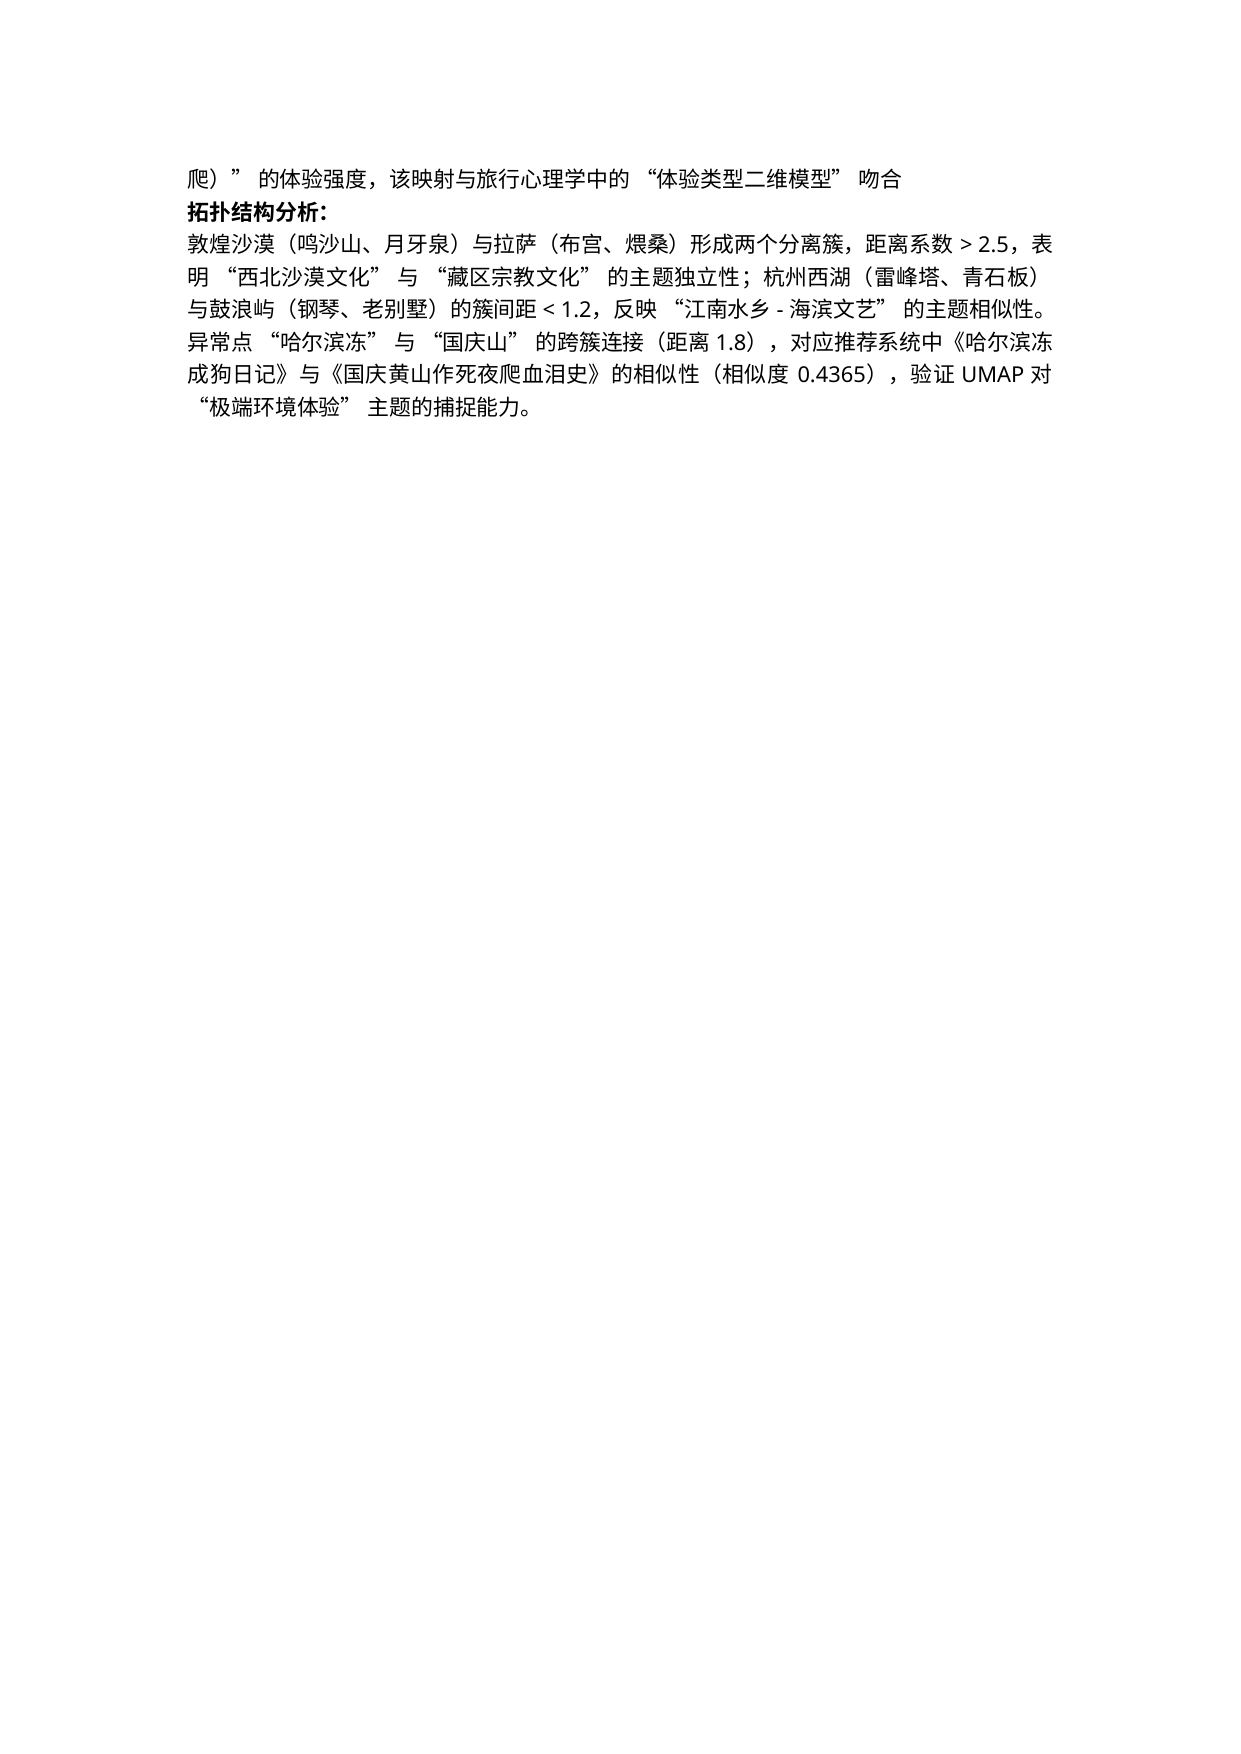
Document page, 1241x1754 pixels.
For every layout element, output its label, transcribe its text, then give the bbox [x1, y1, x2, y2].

text 异常点 “哈尔滨冻” 与 “国庆山” 的跨簇连接（距离 1.8），对应推荐系统中《哈尔滨冻成狗日记》与《国庆黄山作死夜爬血泪史》的相似性（相似度 0.4365），验证 UMAP 对 “极端环境体验” 主题的捕捉能力。 [187, 324, 1053, 422]
text 敦煌沙漠（鸣沙山、月牙泉）与拉萨（布宫、煨桑）形成两个分离簇，距离系数 > 2.5，表明 “西北沙漠文化” 与 “藏区宗教文化” 的主题独立性；杭州西湖（雷峰塔、青石板）与鼓浪屿（钢琴、老别墅）的簇间距 < 1.2，反映 “江南水乡 - 海滨文艺” 的主题相似性。 [187, 227, 1053, 324]
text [187, 162, 1053, 194]
text 拓扑结构分析： [187, 194, 1053, 227]
